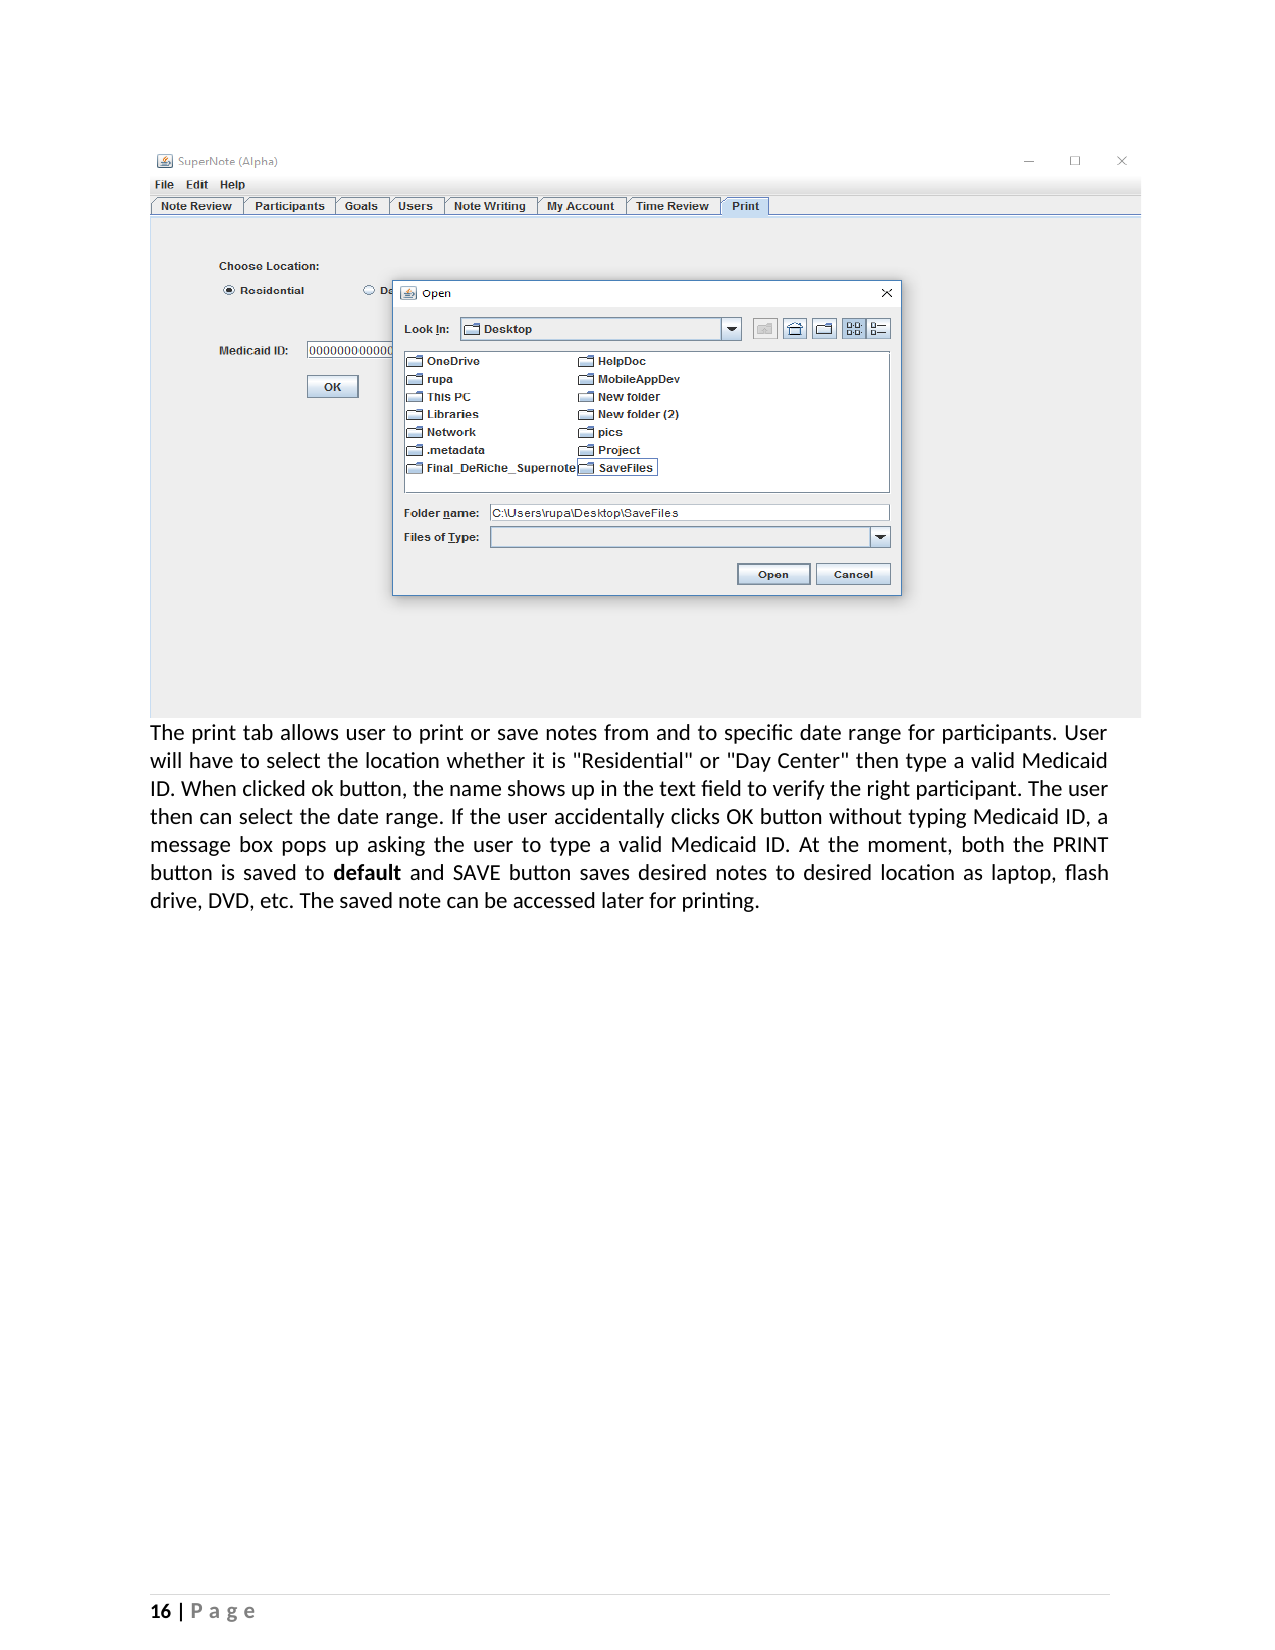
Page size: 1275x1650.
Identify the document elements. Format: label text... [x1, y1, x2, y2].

picture [150, 149, 1142, 718]
text The print tab allows user to print or save notes from and to specific date range for participants. User will have to select the location whether it is "Residential" or "Day Center" then type a valid Medicaid ID. When clicked ok button, the name shows up in the text field to verify the right participant. The user then can select the date range. If the user accidentally clicks OK button without typing Medicaid ID, a message box pops up asking the user to type a valid Medicaid ID. At the moment, both the PRINT button is saved to default and SAVE button saves desired notes to desired location as laptop, flash drive, DVD, etc. The saved note can be accessed later for printing. [150, 718, 1110, 914]
